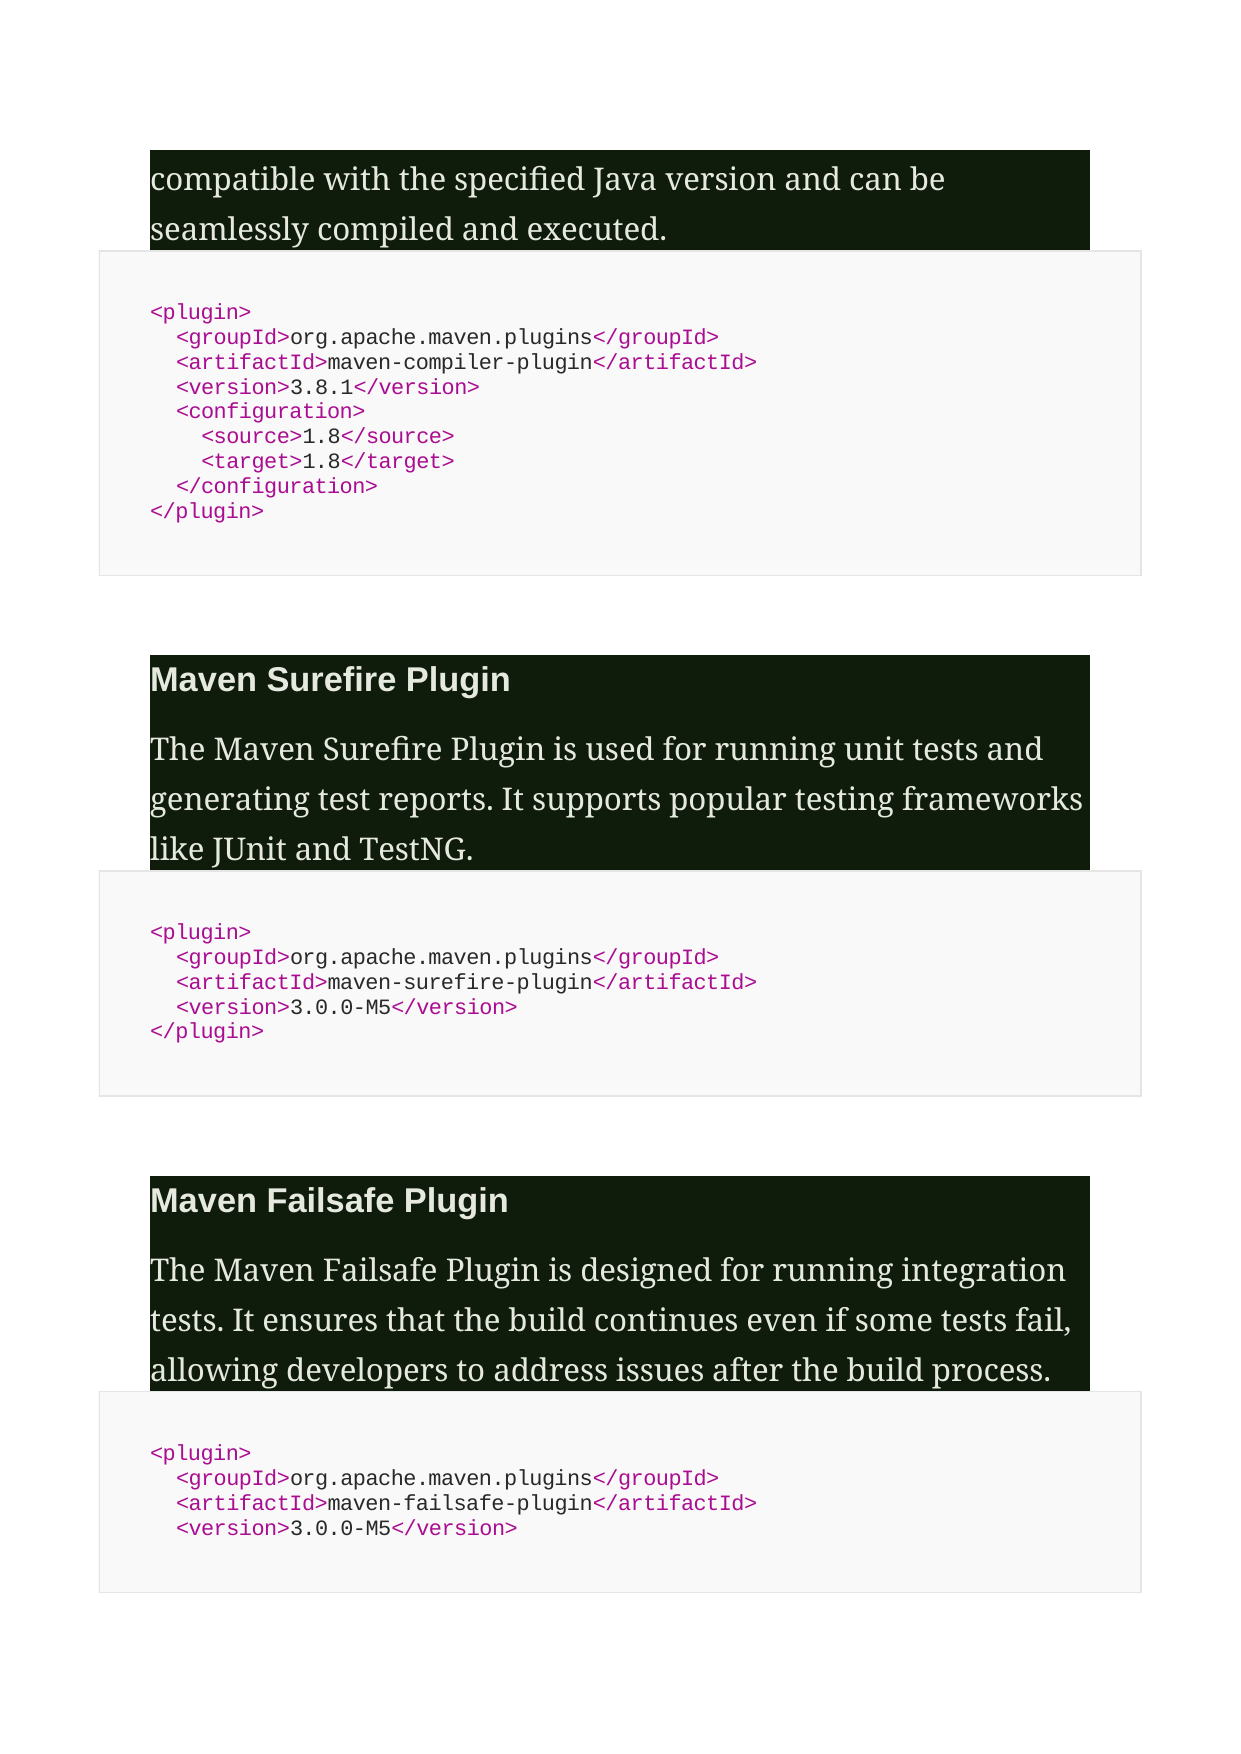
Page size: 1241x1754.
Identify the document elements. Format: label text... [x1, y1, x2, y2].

text Maven Surefire Plugin [150, 655, 1090, 698]
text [100, 1392, 1140, 1592]
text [150, 150, 1090, 250]
text Maven Failsafe Plugin [150, 1176, 1090, 1219]
text <plugin> <groupId>org.apache.maven.plugins</groupId> <artifactId>maven-surefire-plugin</artifactId> <version>3.0.0-M5</version> </plugin> [100, 872, 1140, 1095]
text The Maven Surefire Plugin is used for running unit tests and generating test reports. It supports popular testing frameworks like JUnit and TestNG. [150, 720, 1090, 870]
text The Maven Failsafe Plugin is designed for running integration tests. It ensures that the build continues even if some tests fail, allowing developers to address issues after the build process. [150, 1241, 1090, 1391]
text <plugin> <groupId>org.apache.maven.plugins</groupId> <artifactId>maven-compiler-plugin</artifactId> <version>3.8.1</version> <configuration> <source>1.8</source> <target>1.8</target> </configuration> </plugin> [100, 252, 1140, 575]
